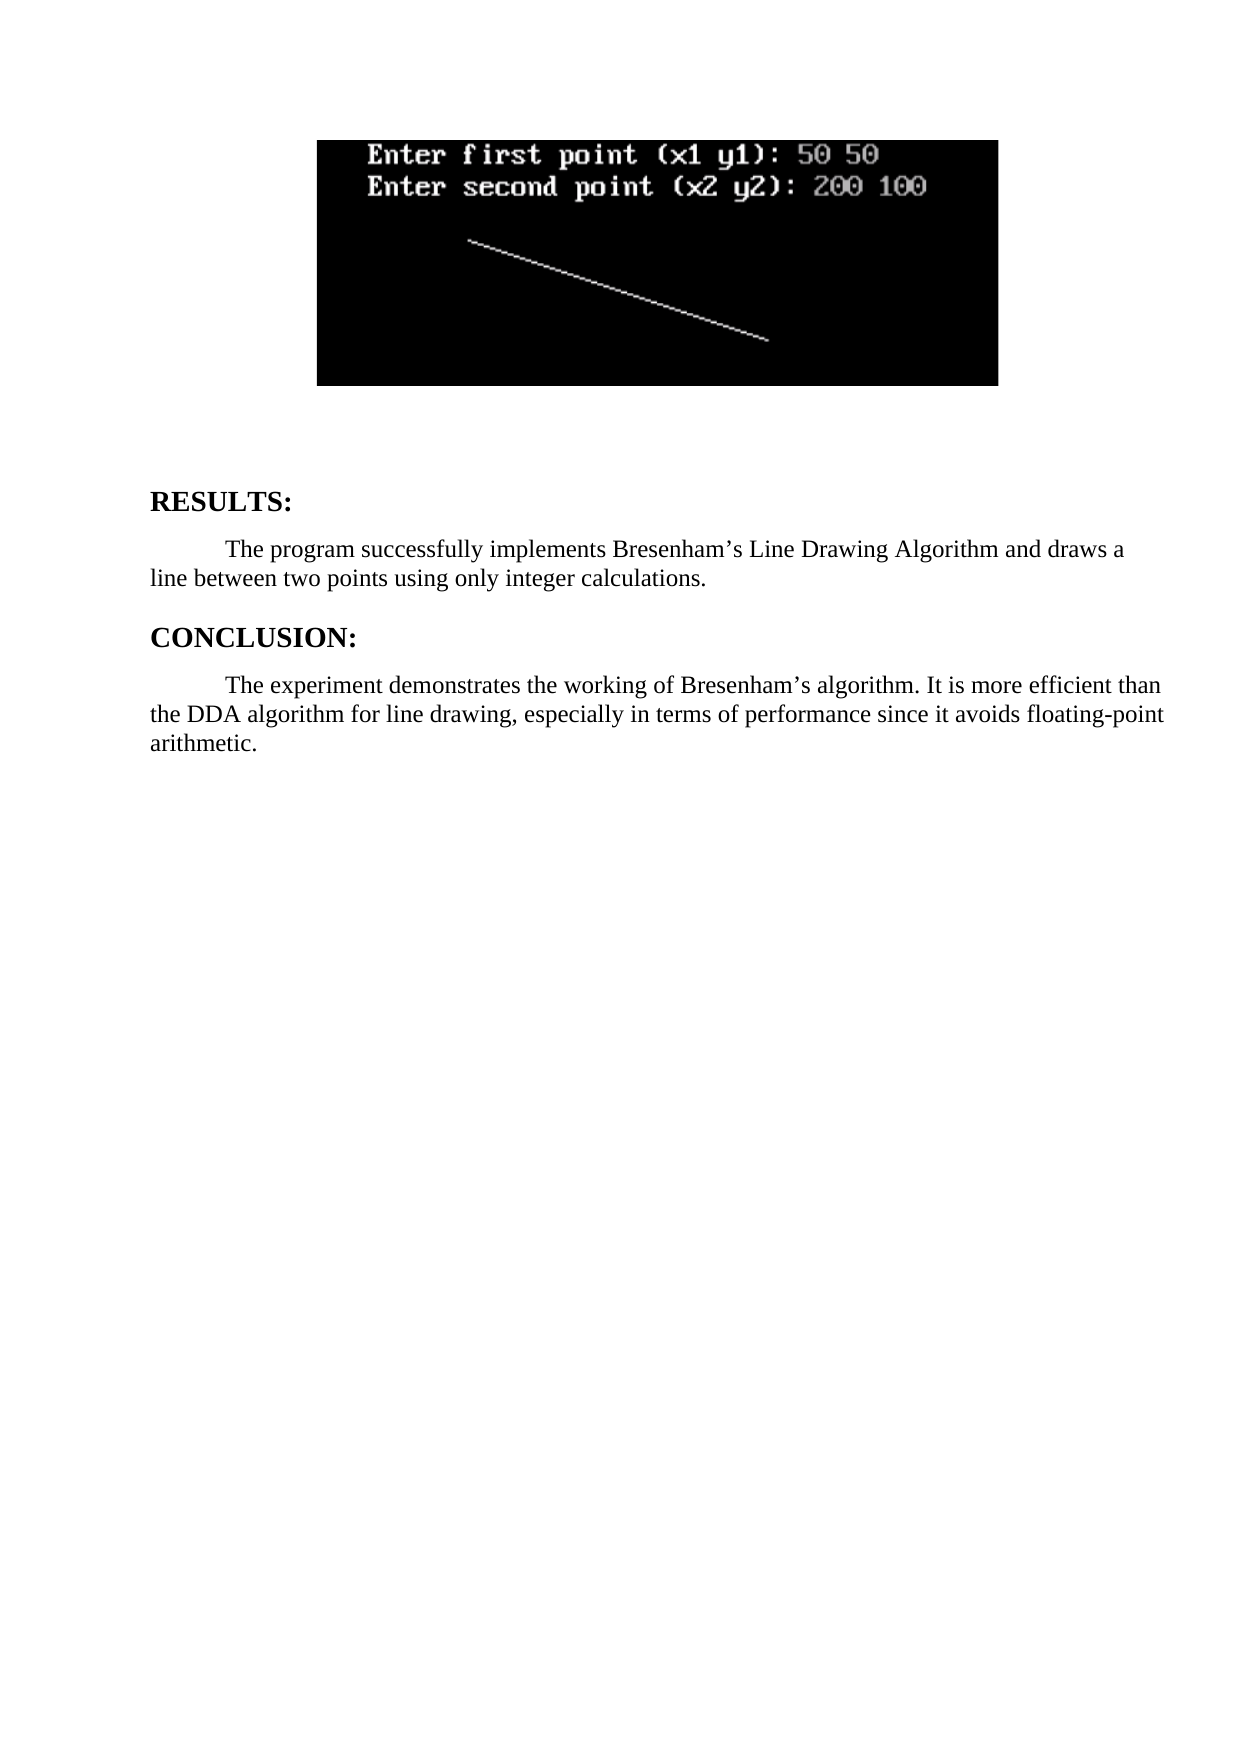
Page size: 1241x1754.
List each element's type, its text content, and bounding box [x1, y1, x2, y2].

text CONCLUSION: [150, 620, 1165, 654]
text The program successfully implements Bresenham’s Line Drawing Algorithm and draws a line between two points using only integer calculations. [150, 534, 1165, 592]
text The experiment demonstrates the working of Bresenham’s algorithm. It is more efficient than the DDA algorithm for line drawing, especially in terms of performance since it avoids floating-point arithmetic. [150, 671, 1165, 757]
picture [316, 140, 999, 386]
text RESULTS: [150, 484, 1165, 517]
